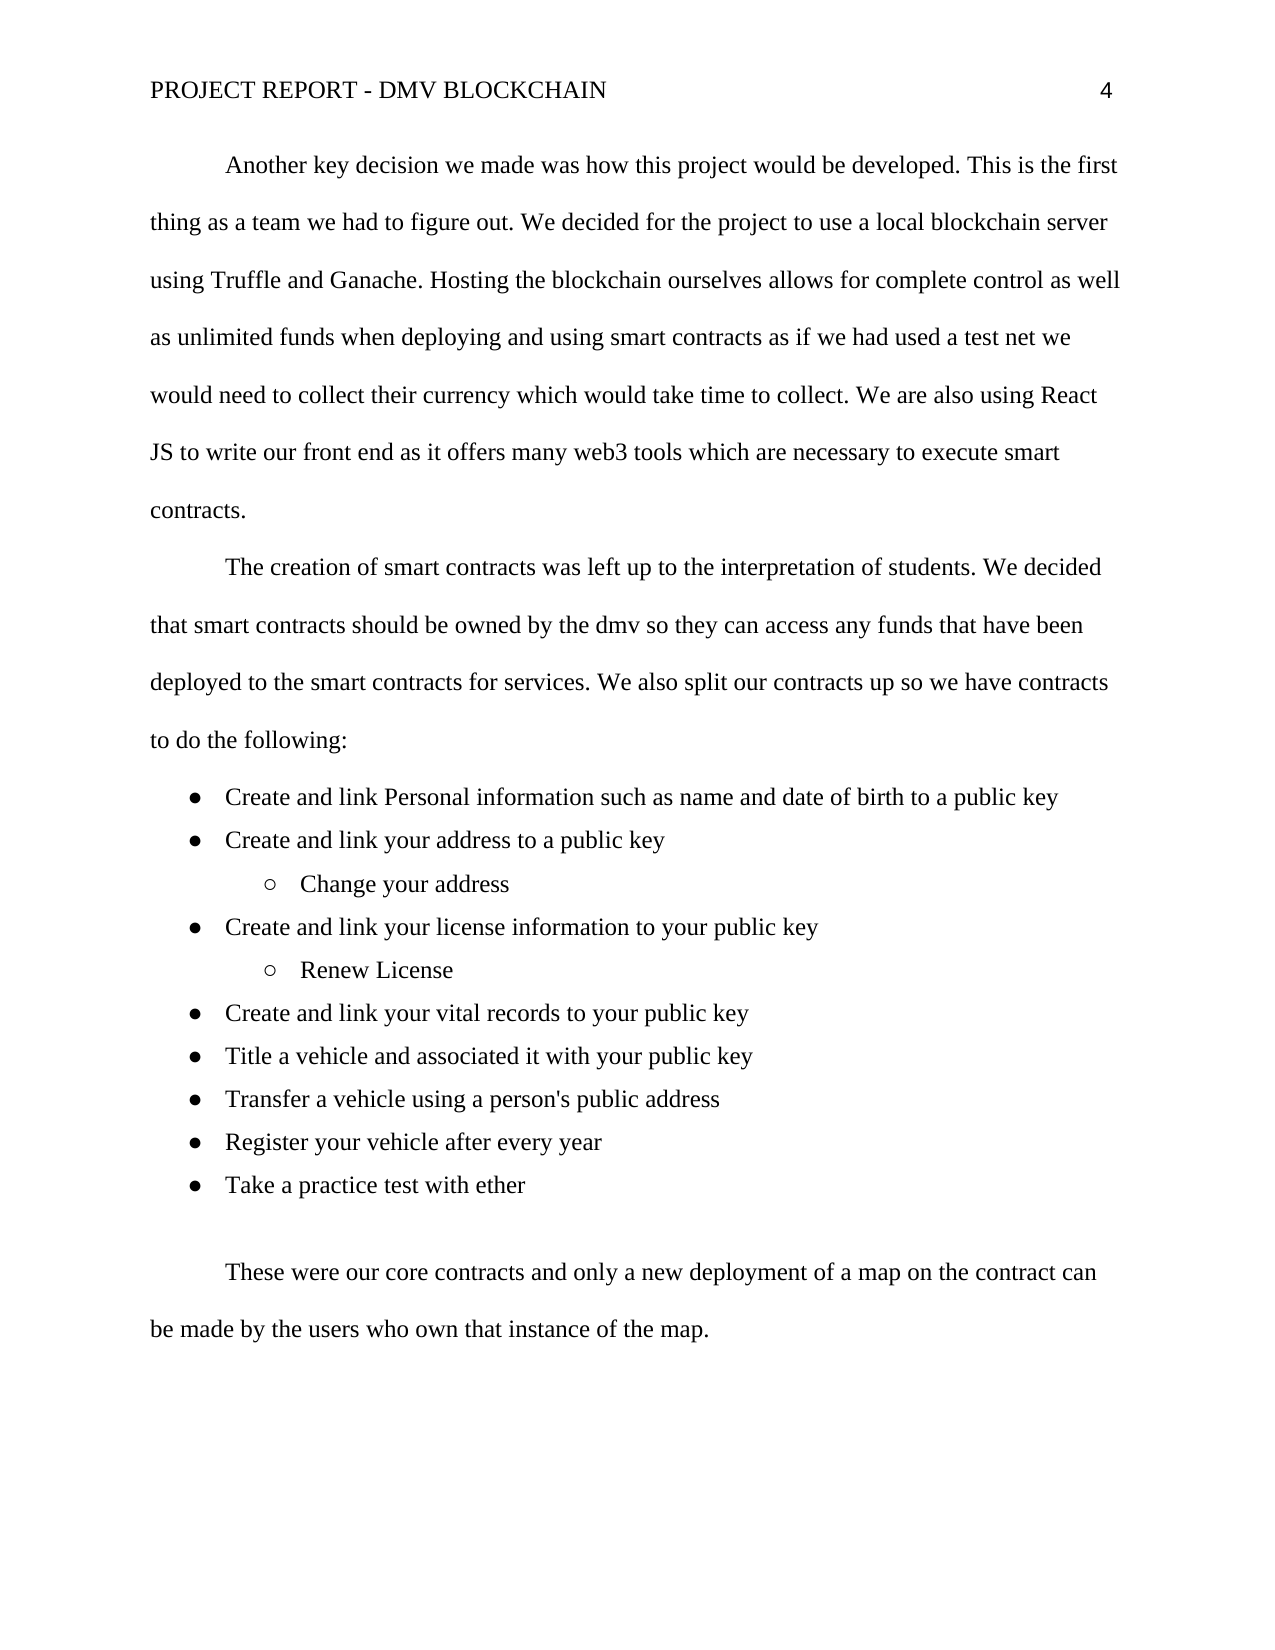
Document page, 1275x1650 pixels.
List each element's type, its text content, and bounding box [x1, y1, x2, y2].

list Change your address [262, 869, 1125, 897]
text The creation of smart contracts was left up to the interpretation of students. We decided that smart contracts should be owned by the dmv so they can access any funds that have been deployed to the smart contracts for services. We also split our contracts up so we have contracts to do the following: [150, 552, 1125, 754]
list Transfer a vehicle using a person's public address [187, 1084, 1125, 1113]
list Renew License [262, 955, 1125, 984]
list Create and link Personal information such as name and date of birth to a public key [187, 782, 1125, 811]
text These were our core contracts and only a new deployment of a map on the contract can be made by the users who own that instance of the map. [150, 1257, 1125, 1343]
list Register your vehicle after every year [187, 1127, 1125, 1156]
list Create and link your address to a public key [187, 826, 1125, 854]
text Another key decision we made was how this project would be developed. This is the first thing as a team we had to figure out. We decided for the project to use a local blockchain server using Truffle and Ganache. Hosting the blockchain ourselves allows for complete control as well as unlimited funds when deploying and using smart contracts as if we had used a test net we would need to collect their currency which would take time to collect. We are also using React JS to write our front end as it offers many web3 tools which are necessary to execute smart contracts. [150, 150, 1125, 524]
list Create and link your license information to your public key [187, 912, 1125, 941]
list Title a vehicle and associated it with your public key [187, 1041, 1125, 1070]
list Take a practice test with ether [187, 1171, 1125, 1199]
list Create and link your vital records to your public key [187, 998, 1125, 1027]
